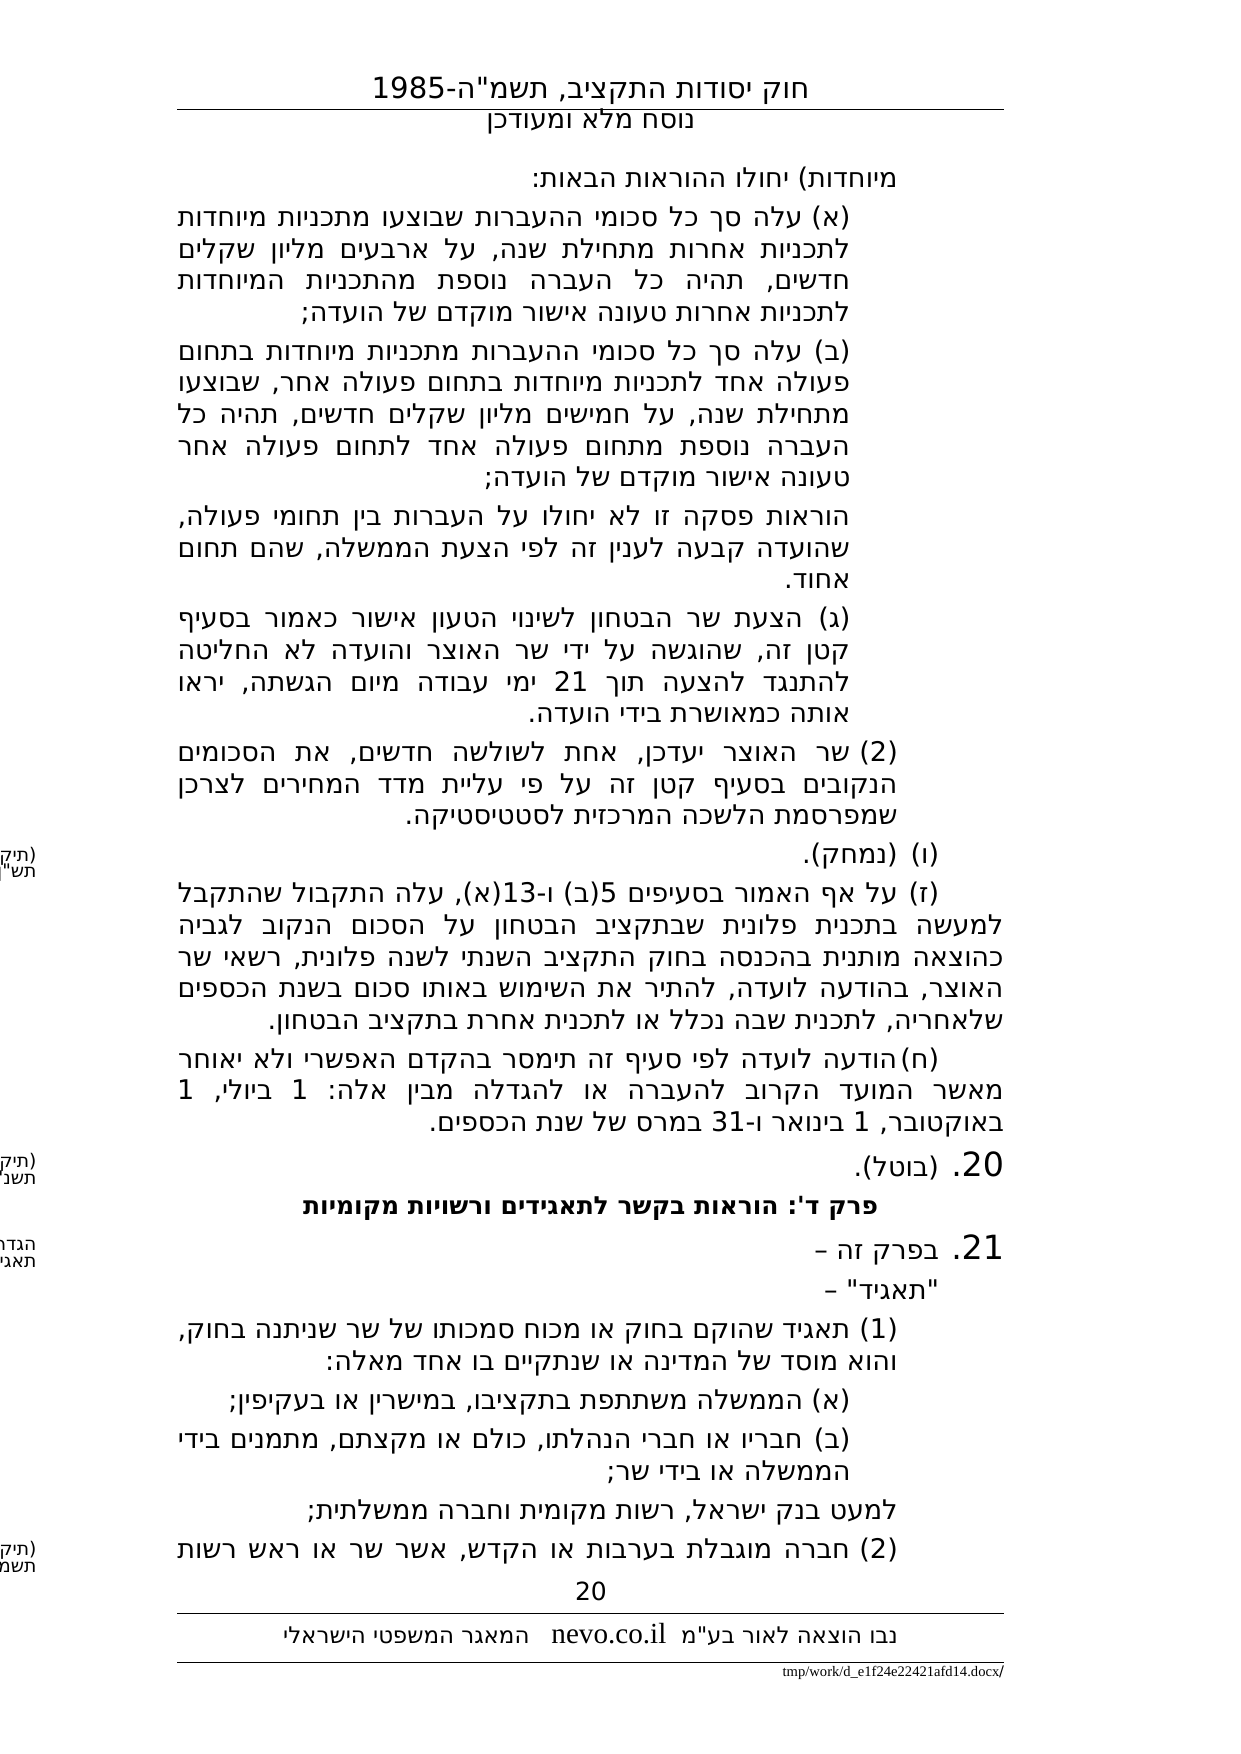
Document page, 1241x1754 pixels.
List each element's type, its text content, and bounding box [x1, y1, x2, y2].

text 21. בפרק זה – [177, 1228, 1004, 1267]
text 20. (בוטל). [177, 1145, 1004, 1184]
text (א) עלה סך כל סכומי ההעברות שבוצעו מתכניות מיוחדות לתכניות אחרות מתחילת שנה, על ארבעים מליון שקלים חדשים, תהיה כל העברה נוספת מהתכניות המיוחדות לתכניות אחרות טעונה אישור מוקדם של הועדה; [177, 201, 851, 328]
text (ב) חבריו או חברי הנהלתו, כולם או מקצתם, מתמנים בידי הממשלה או בידי שר; [177, 1423, 851, 1486]
text פרק ד': הוראות בקשר לתאגידים ורשויות מקומיות [177, 1192, 1004, 1221]
text למעט בנק ישראל, רשות מקומית וחברה ממשלתית; [177, 1494, 898, 1526]
text (ב) עלה סך כל סכומי ההעברות מתכניות מיוחדות בתחום פעולה אחד לתכניות מיוחדות בתחום פעולה אחר, שבוצעו מתחילת שנה, על חמישים מליון שקלים חדשים, תהיה כל העברה נוספת מתחום פעולה אחד לתחום פעולה אחר טעונה אישור מוקדם של הועדה; [177, 335, 851, 493]
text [177, 162, 1004, 194]
text (2) שר האוצר יעדכן, אחת לשולשה חדשים, את הסכומים הנקובים בסעיף קטן זה על פי עליית מדד המחירים לצרכן שמפרסמת הלשכה המרכזית לסטטיסטיקה. [177, 736, 898, 831]
text הוראות פסקה זו לא יחולו על העברות בין תחומי פעולה, שהועדה קבעה לענין זה לפי הצעת הממשלה, שהם תחום אחוד. [177, 501, 851, 595]
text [177, 1533, 898, 1564]
text (ח) הודעה לועדה לפי סעיף זה תימסר בהקדם האפשרי ולא יאוחר מאשר המועד הקרוב להעברה או להגדלה מבין אלה: 1 ביולי, 1 באוקטובר, 1 בינואר ו-31 במרס של שנת הכספים. [177, 1043, 1004, 1138]
text (ז) על אף האמור בסעיפים 5(ב) ו-13(א), עלה התקבול שהתקבל למעשה בתכנית פלונית שבתקציב הבטחון על הסכום הנקוב לגביה כהוצאה מותנית בהכנסה בחוק התקציב השנתי לשנה פלונית, רשאי שר האוצר, בהודעה לועדה, להתיר את השימוש באותו סכום בשנת הכספים שלאחריה, לתכנית שבה נכלל או לתכנית אחרת בתקציב הבטחון. [177, 878, 1004, 1036]
text "תאגיד" – [177, 1274, 1004, 1306]
text (ג) הצעת שר הבטחון לשינוי הטעון אישור כאמור בסעיף קטן זה, שהוגשה על ידי שר האוצר והועדה לא החליטה להתנגד להצעה תוך 21 ימי עבודה מיום הגשתה, יראו אותה כמאושרת בידי הועדה. [177, 603, 851, 729]
text (א) הממשלה משתתפת בתקציבו, במישרין או בעקיפין; [177, 1384, 851, 1416]
text (ו) (נמחק). [177, 839, 1004, 870]
text (1) תאגיד שהוקם בחוק או מכוח סמכותו של שר שניתנה בחוק, והוא מוסד של המדינה או שנתקיים בו אחד מאלה: [177, 1314, 898, 1377]
